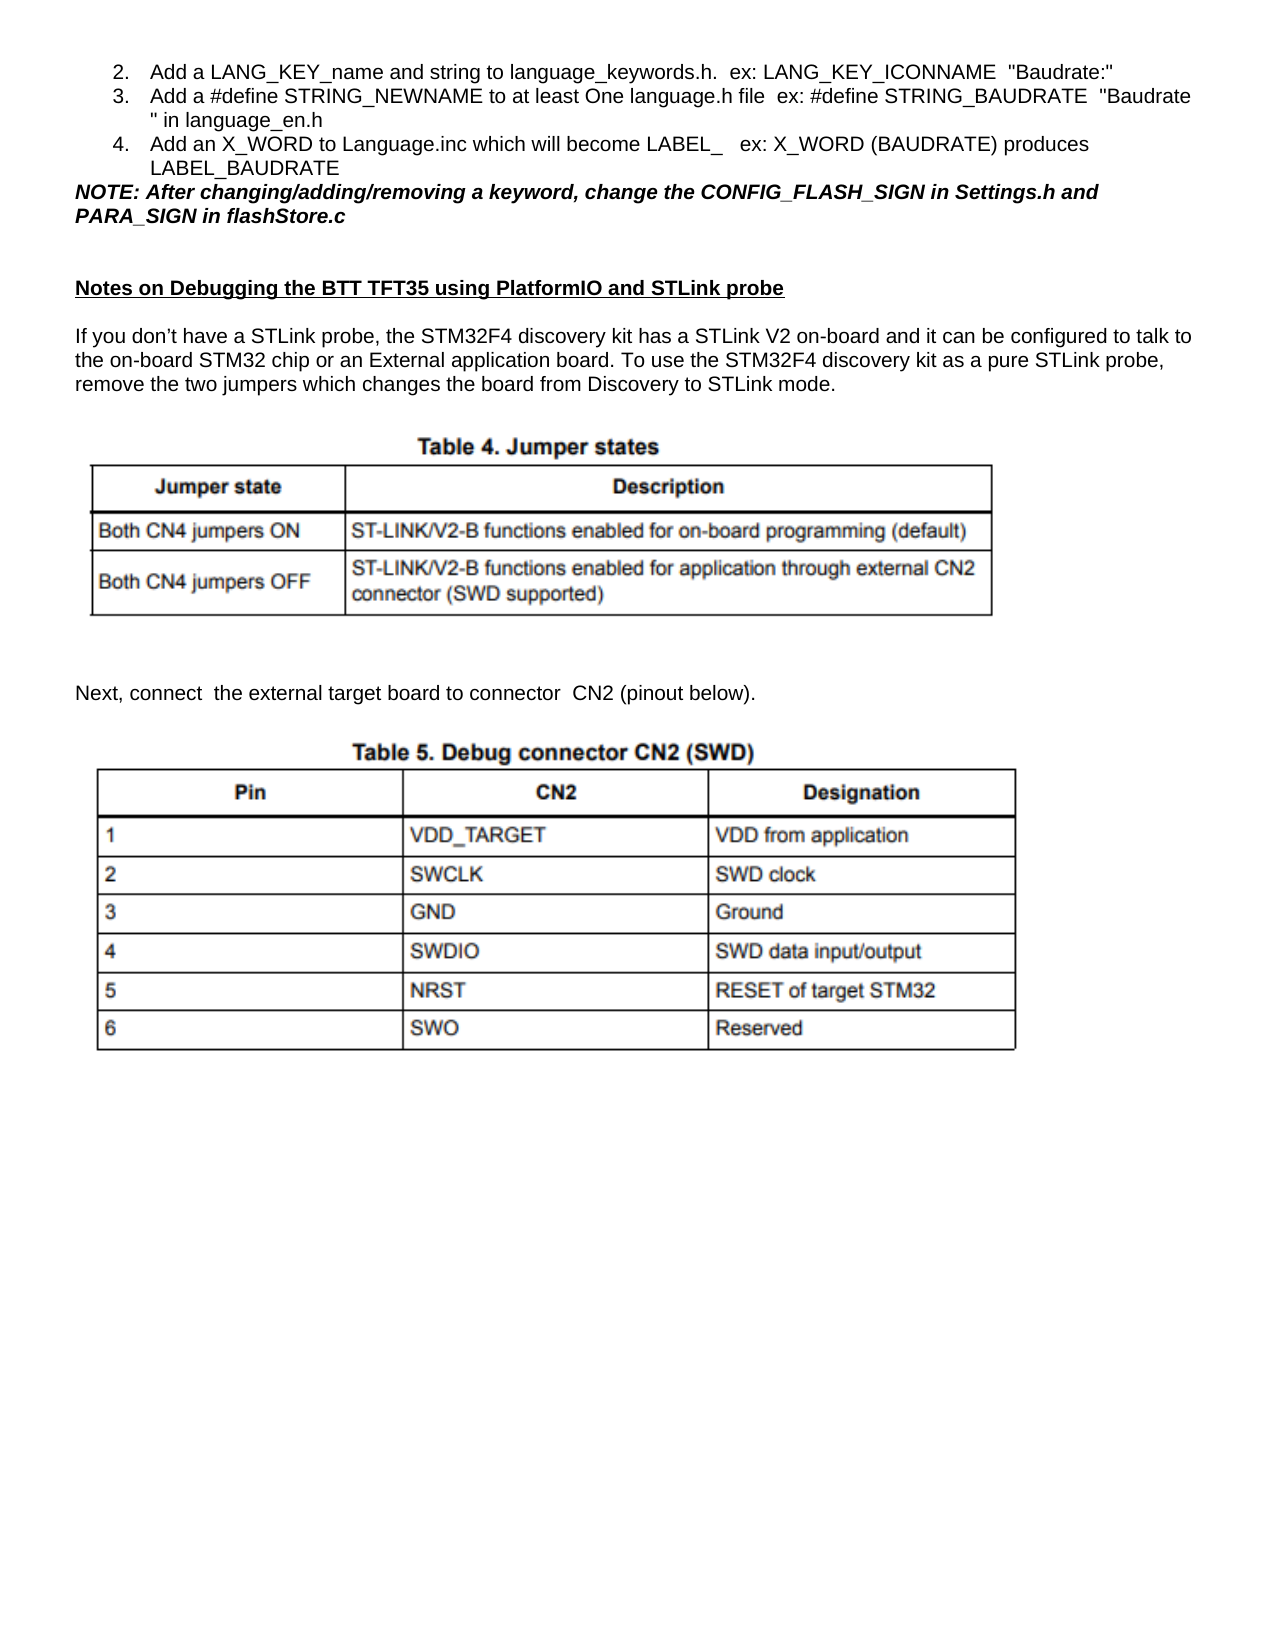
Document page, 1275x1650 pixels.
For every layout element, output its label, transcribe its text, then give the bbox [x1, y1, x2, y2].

text Next, connect the external target board to connector CN2 (pinout below). [75, 681, 1200, 705]
list Add a LANG_KEY_name and string to language_keywords.h. ex: LANG_KEY_ICONNAME "Baudrate:" [112, 60, 1200, 84]
list Add a #define STRING_NEWNAME to at least One language.h file ex: #define STRING_BAUDRATE "Baudrate " in language_en.h [112, 84, 1200, 132]
list Add an X_WORD to Language.inc which will become LABEL_ ex: X_WORD (BAUDRATE) produces LABEL_BAUDRATE [112, 132, 1200, 180]
picture [75, 419, 1015, 657]
picture [75, 728, 1049, 1073]
text Notes on Debugging the BTT TFT35 using PlatformIO and STLink probe [75, 276, 1200, 299]
text If you don’t have a STLink probe, the STM32F4 discovery kit has a STLink V2 on-board and it can be configured to talk to the on-board STM32 chip or an External application board. To use the STM32F4 discovery kit as a pure STLink probe, remove the two jumpers which changes the board from Discovery to STLink mode. [75, 323, 1200, 395]
text NOTE: After changing/adding/removing a keyword, change the CONFIG_FLASH_SIGN in Settings.h and PARA_SIGN in flashStore.c [75, 180, 1200, 228]
